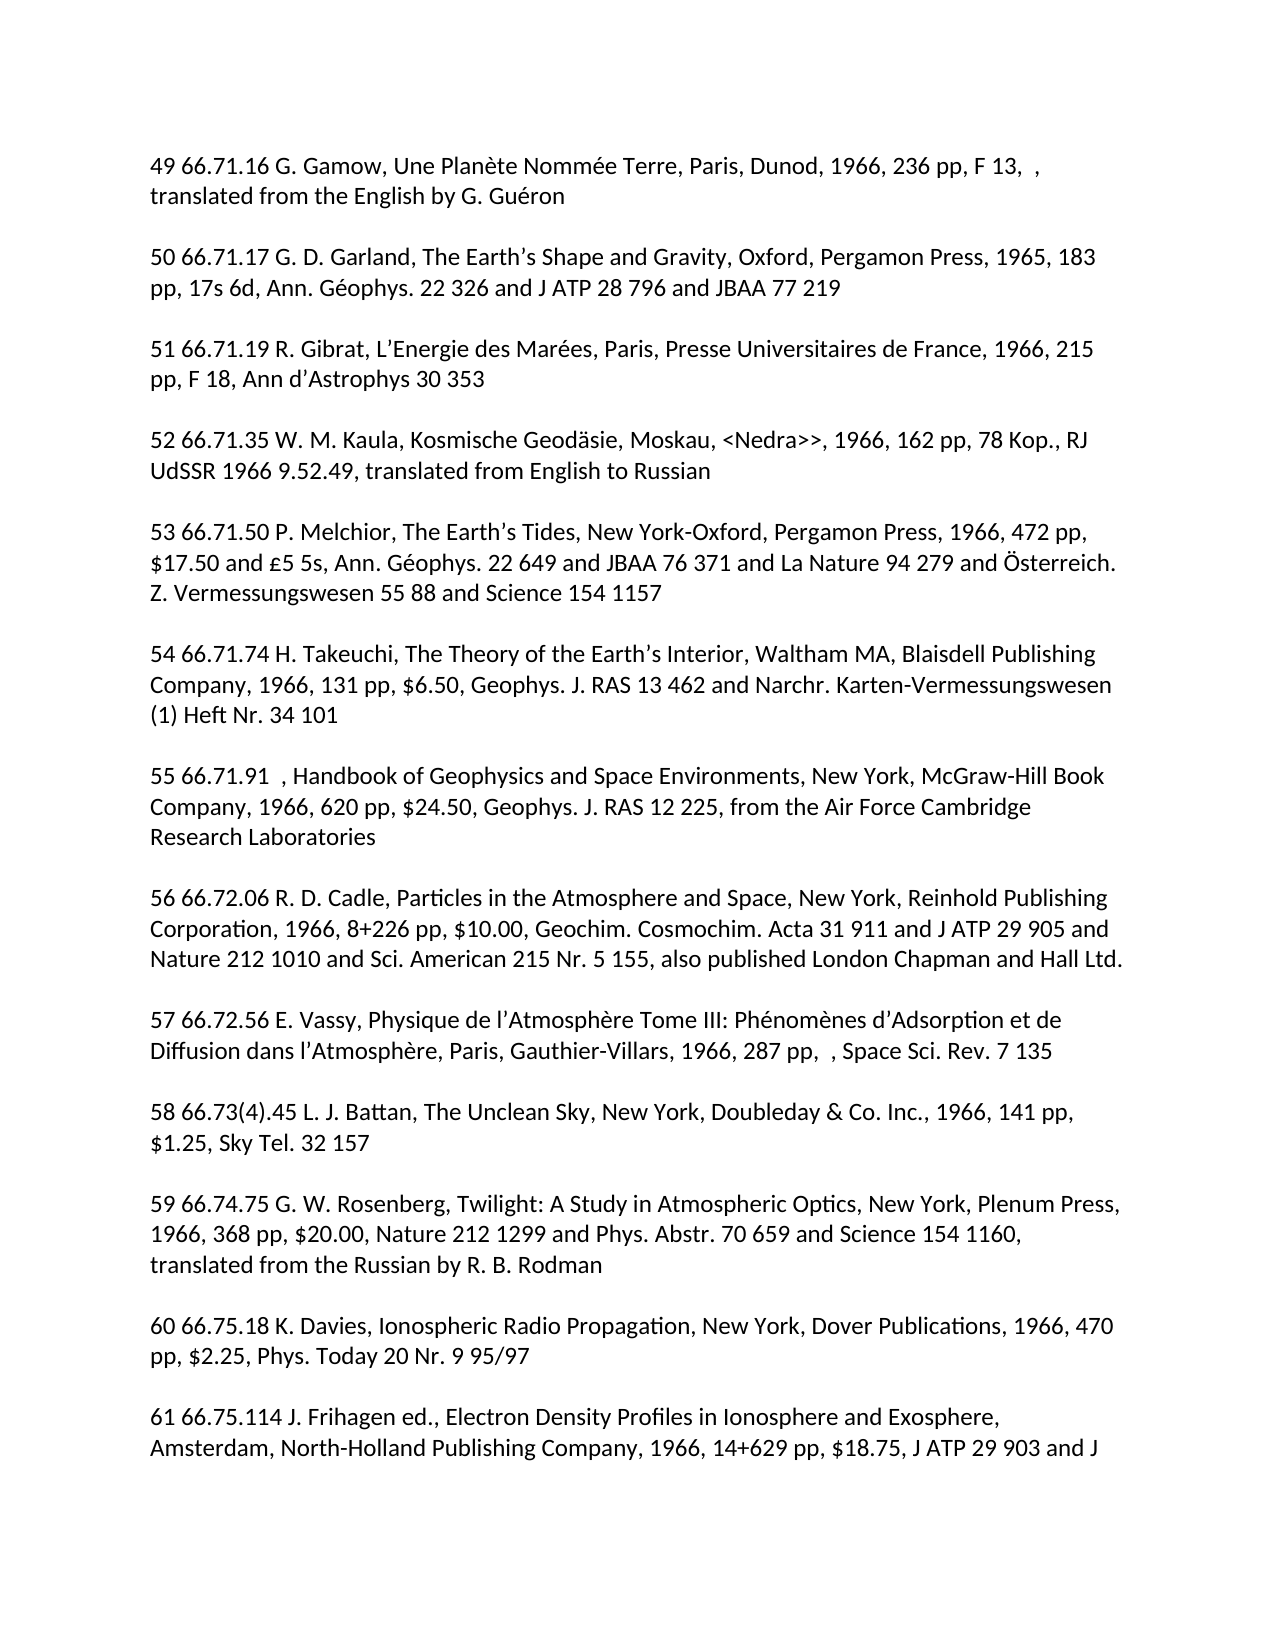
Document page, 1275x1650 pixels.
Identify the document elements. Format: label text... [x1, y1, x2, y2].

text 57 66.72.56 E. Vassy, Physique de l’Atmosphère Tome III: Phénomènes d’Adsorption et de Diffusion dans l’Atmosphère, Paris, Gauthier-Villars, 1966, 287 pp, , Space Sci. Rev. 7 135 [150, 1004, 1125, 1066]
text 58 66.73(4).45 L. J. Battan, The Unclean Sky, New York, Doubleday & Co. Inc., 1966, 141 pp, $1.25, Sky Tel. 32 157 [150, 1096, 1125, 1157]
text 50 66.71.17 G. D. Garland, The Earth’s Shape and Gravity, Oxford, Pergamon Press, 1965, 183 pp, 17s 6d, Ann. Géophys. 22 326 and J ATP 28 796 and JBAA 77 219 [150, 242, 1125, 303]
text 52 66.71.35 W. M. Kaula, Kosmische Geodäsie, Moskau, <Nedra>>, 1966, 162 pp, 78 Kop., RJ UdSSR 1966 9.52.49, translated from English to Russian [150, 425, 1125, 486]
text 55 66.71.91 , Handbook of Geophysics and Space Environments, New York, McGraw-Hill Book Company, 1966, 620 pp, $24.50, Geophys. J. RAS 12 225, from the Air Force Cambridge Research Laboratories [150, 760, 1125, 852]
text 51 66.71.19 R. Gibrat, L’Energie des Marées, Paris, Presse Universitaires de France, 1966, 215 pp, F 18, Ann d’Astrophys 30 353 [150, 333, 1125, 394]
text 59 66.74.75 G. W. Rosenberg, Twilight: A Study in Atmospheric Optics, New York, Plenum Press, 1966, 368 pp, $20.00, Nature 212 1299 and Phys. Abstr. 70 659 and Science 154 1160, translated from the Russian by R. B. Rodman [150, 1188, 1125, 1279]
text 49 66.71.16 G. Gamow, Une Planète Nommée Terre, Paris, Dunod, 1966, 236 pp, F 13, , translated from the English by G. Guéron [150, 150, 1125, 211]
text 60 66.75.18 K. Davies, Ionospheric Radio Propagation, New York, Dover Publications, 1966, 470 pp, $2.25, Phys. Today 20 Nr. 9 95/97 [150, 1310, 1125, 1371]
text 54 66.71.74 H. Takeuchi, The Theory of the Earth’s Interior, Waltham MA, Blaisdell Publishing Company, 1966, 131 pp, $6.50, Geophys. J. RAS 13 462 and Narchr. Karten-Vermessungswesen (1) Heft Nr. 34 101 [150, 638, 1125, 730]
text 53 66.71.50 P. Melchior, The Earth’s Tides, New York-Oxford, Pergamon Press, 1966, 472 pp, $17.50 and £5 5s, Ann. Géophys. 22 649 and JBAA 76 371 and La Nature 94 279 and Österreich. Z. Vermessungswesen 55 88 and Science 154 1157 [150, 516, 1125, 608]
text 56 66.72.06 R. D. Cadle, Particles in the Atmosphere and Space, New York, Reinhold Publishing Corporation, 1966, 8+226 pp, $10.00, Geochim. Cosmochim. Acta 31 911 and J ATP 29 905 and Nature 212 1010 and Sci. American 215 Nr. 5 155, also published London Chapman and Hall Ltd. [150, 882, 1125, 974]
